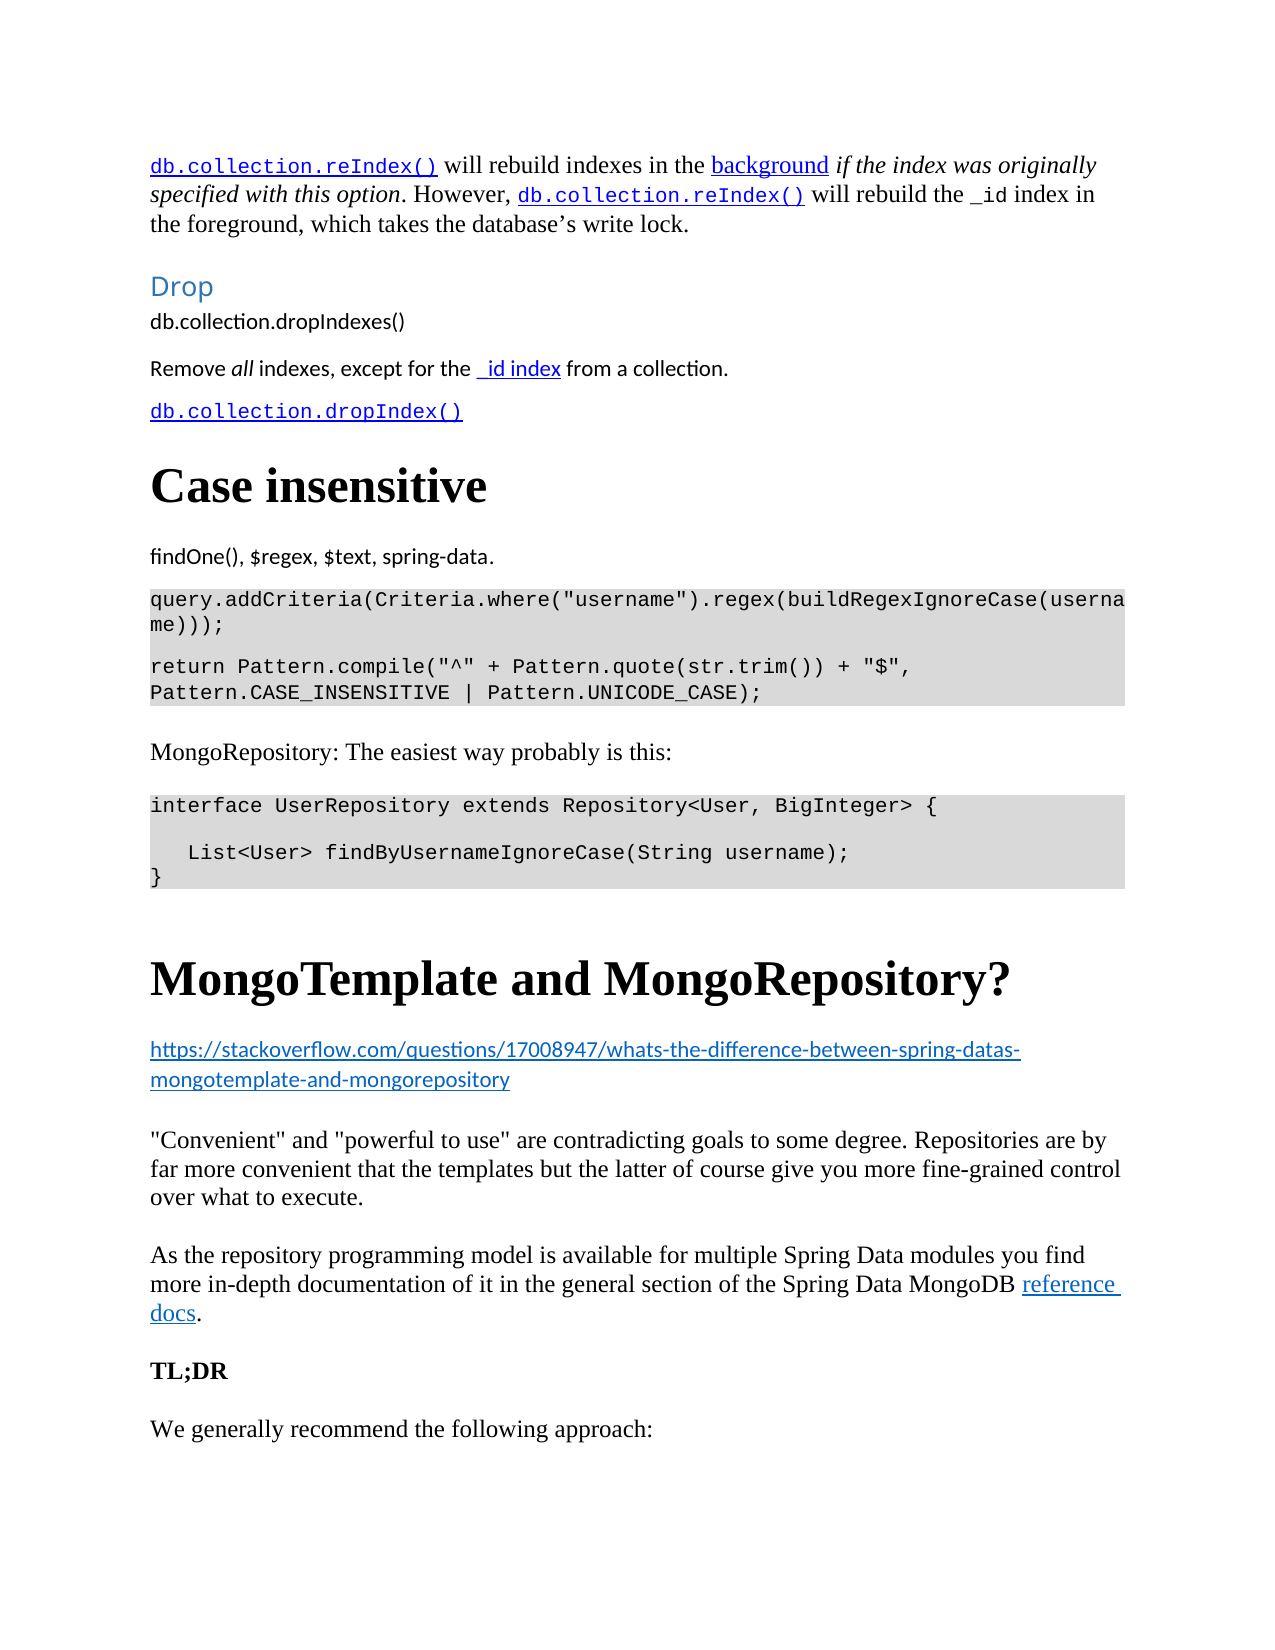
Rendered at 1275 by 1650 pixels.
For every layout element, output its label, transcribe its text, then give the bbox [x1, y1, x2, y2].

text return Pattern.compile("^" + Pattern.quote(str.trim()) + "$", Pattern.CASE_INSENSITIVE | Pattern.UNICODE_CASE); [150, 657, 1125, 706]
subtitle MongoTemplate and MongoRepository? [150, 949, 1125, 1006]
text findOne(), $regex, $text, spring-data. [150, 542, 1125, 570]
text "Convenient" and "powerful to use" are contradicting goals to some degree. Repositories are by far more convenient that the templates but the latter of course give you more fine-grained control over what to execute. [150, 1125, 1125, 1211]
text https://stackoverflow.com/questions/17008947/whats-the-difference-between-spring-datas-mongotemplate-and-mongorepository [150, 1035, 1125, 1093]
text We generally recommend the following approach: [150, 1414, 1125, 1442]
text db.collection.reIndex() will rebuild indexes in the background if the index was originally specified with this option. However, db.collection.reIndex() will rebuild the _id index in the foreground, which takes the database’s write lock. [150, 150, 1125, 238]
text query.addCriteria(Criteria.where("username").regex(buildRegexIgnoreCase(username))); [150, 589, 1125, 638]
text List<User> findByUsernameIgnoreCase(String username); [150, 842, 1125, 866]
text } [150, 866, 1125, 889]
text db.collection.dropIndexes() [150, 307, 1125, 335]
text db.collection.dropIndex() [150, 401, 1125, 424]
text interface UserRepository extends Repository<User, BigInteger> { [150, 795, 1125, 818]
text Remove all indexes, except for the _id index from a collection. [150, 354, 1125, 382]
text MongoRepository: The easiest way probably is this: [150, 737, 1125, 766]
subtitle Case insensitive [150, 455, 1125, 513]
text As the repository programming model is available for multiple Spring Data modules you find more in-depth documentation of it in the general section of the Spring Data MongoDB reference docs. [150, 1240, 1125, 1327]
text TL;DR [150, 1356, 1125, 1384]
subtitle Drop [150, 267, 1125, 304]
